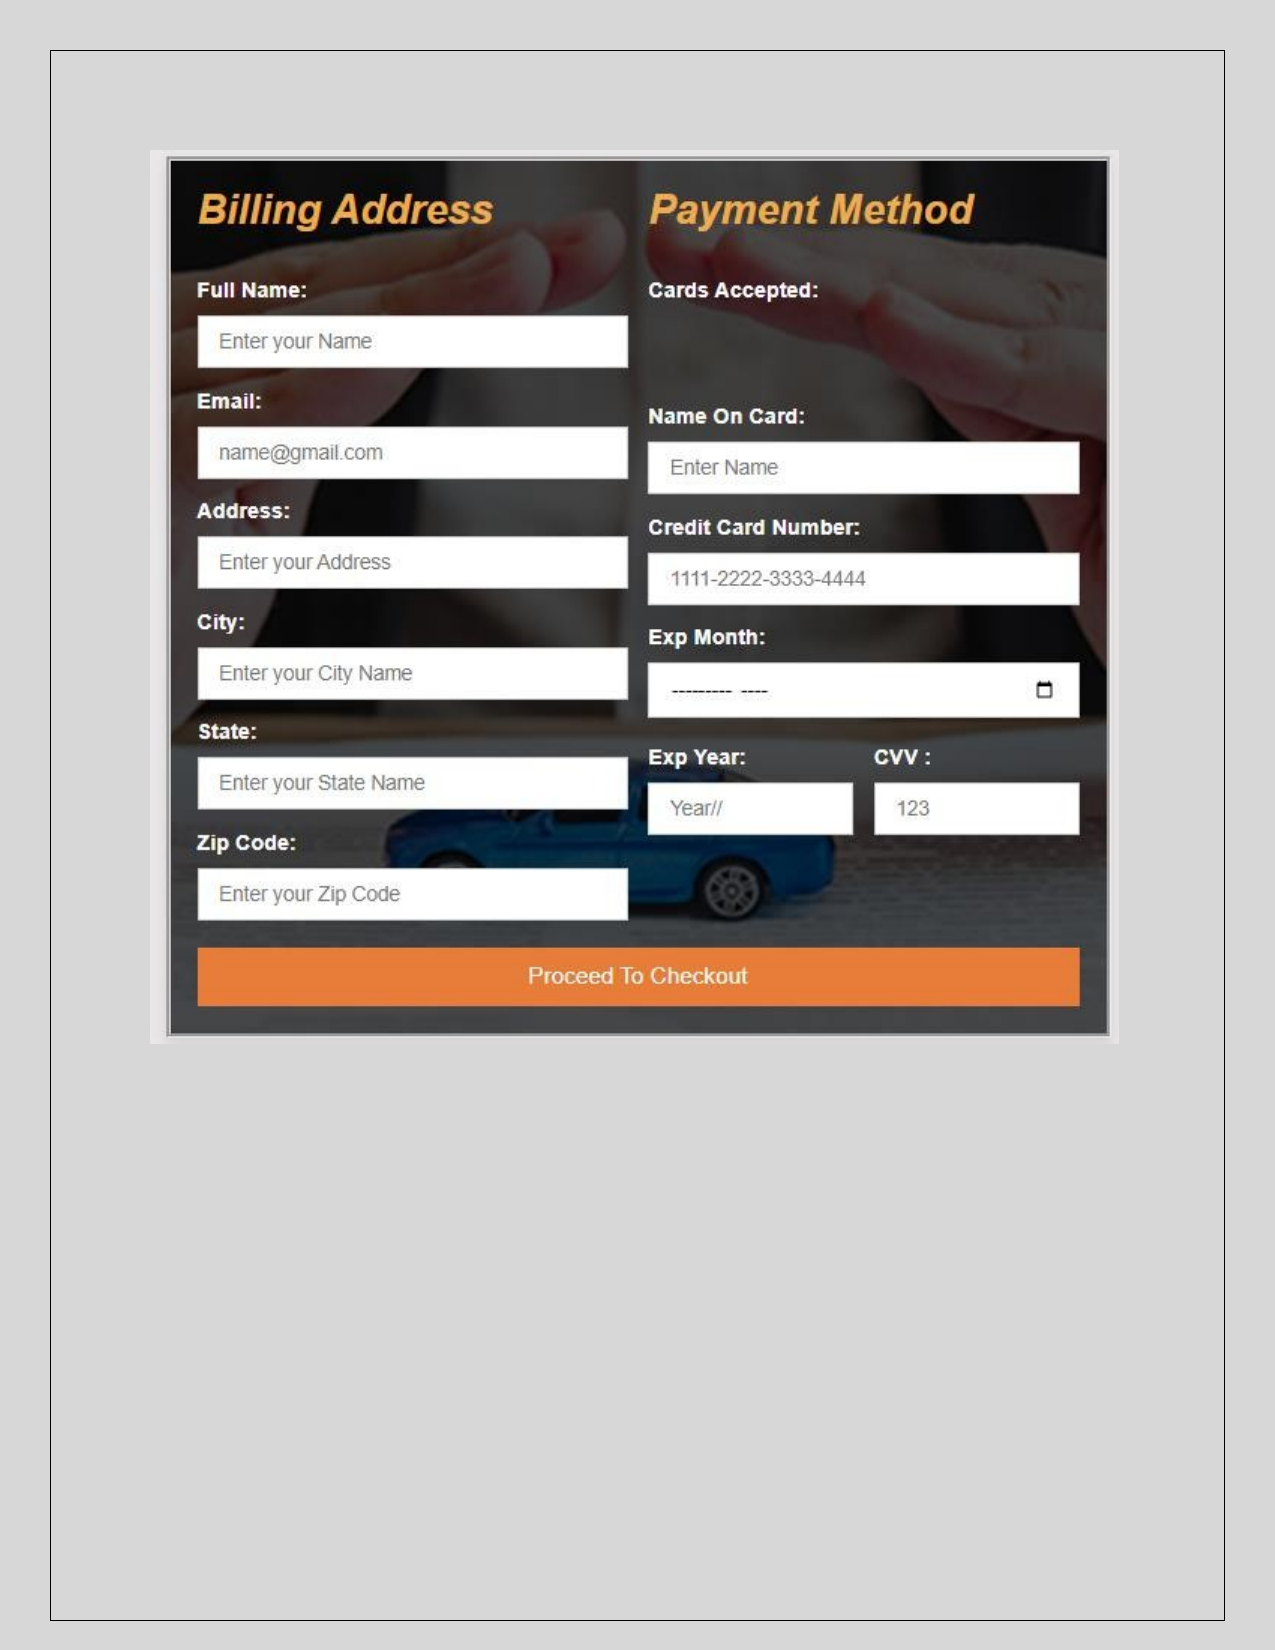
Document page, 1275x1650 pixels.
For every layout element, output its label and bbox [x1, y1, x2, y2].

picture [150, 150, 1119, 1044]
